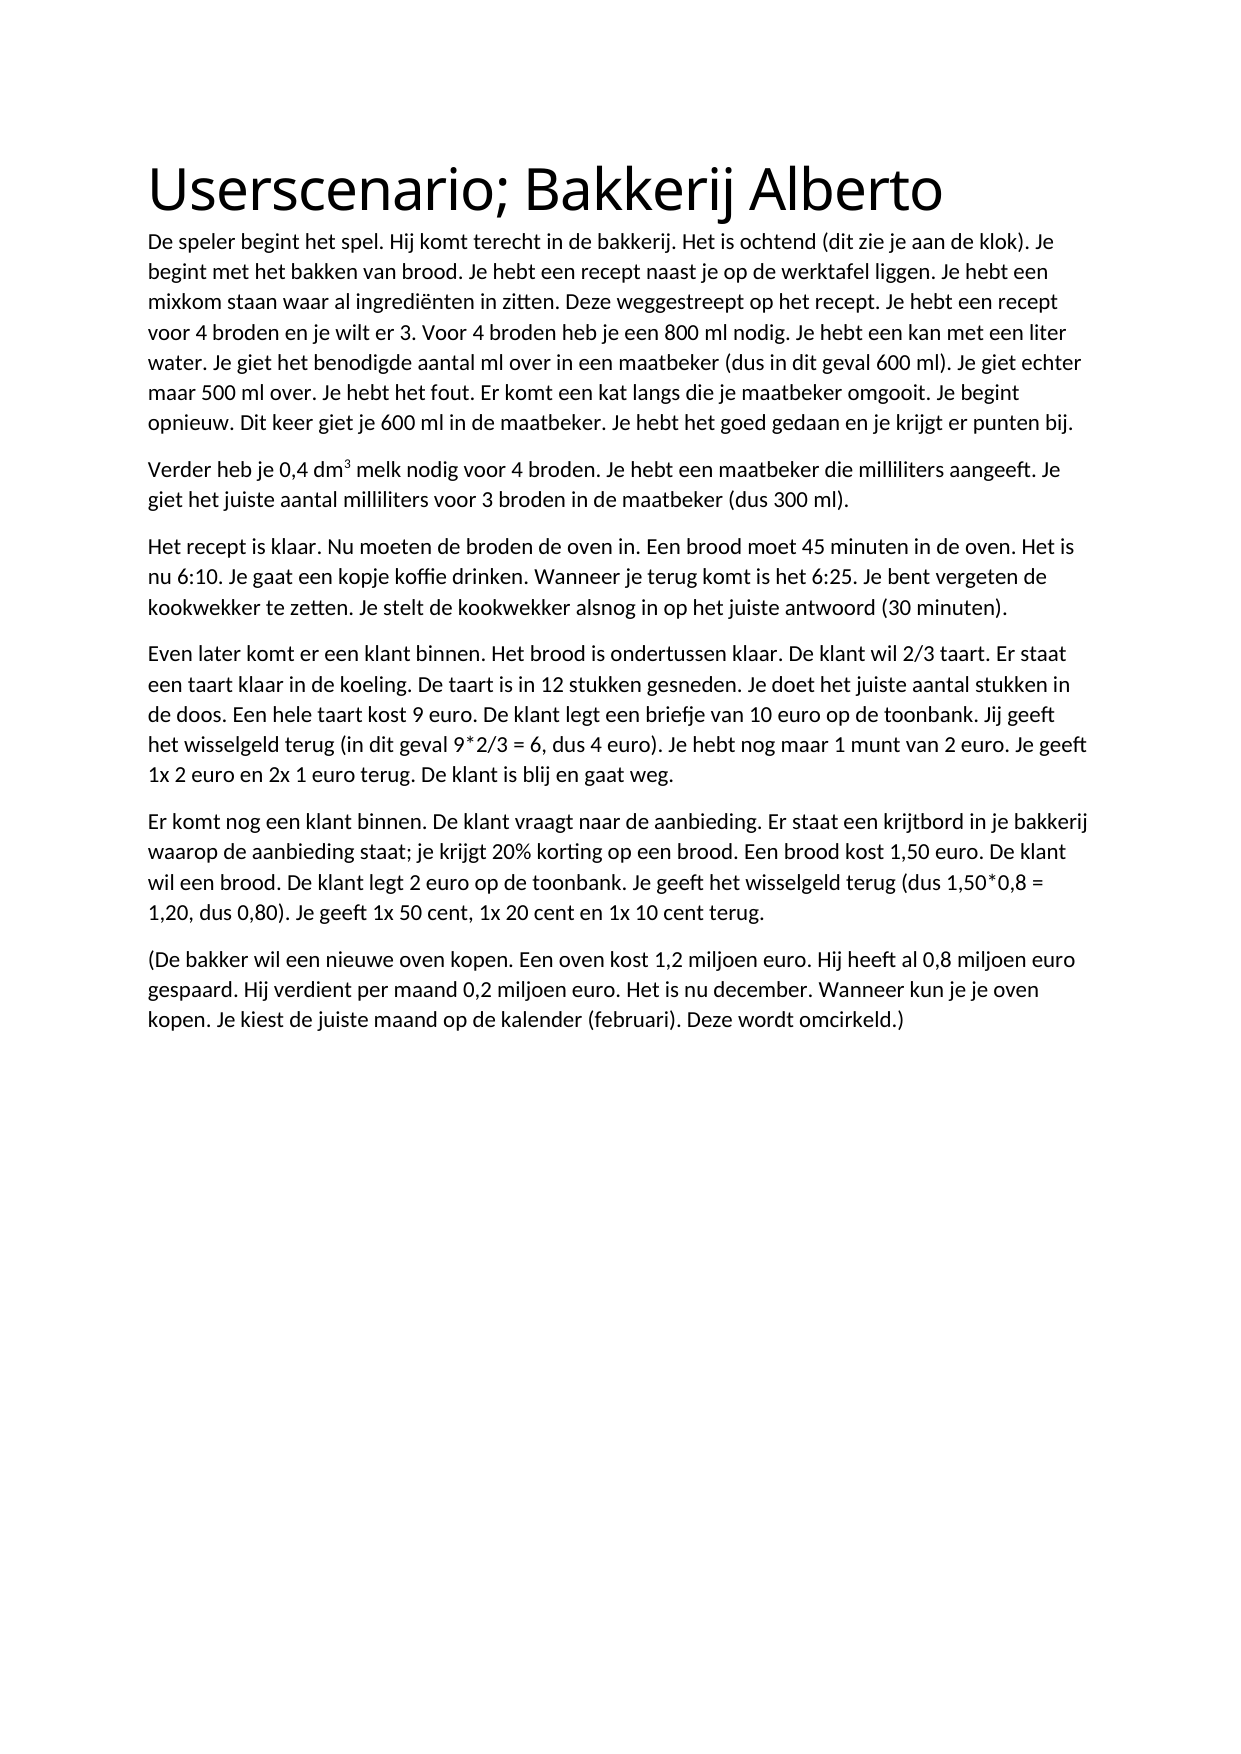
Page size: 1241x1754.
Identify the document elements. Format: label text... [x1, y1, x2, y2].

text Er komt nog een klant binnen. De klant vraagt naar de aanbieding. Er staat een krijtbord in je bakkerij waarop de aanbieding staat; je krijgt 20% korting op een brood. Een brood kost 1,50 euro. De klant wil een brood. De klant legt 2 euro op de toonbank. Je geeft het wisselgeld terug (dus 1,50*0,8 = 1,20, dus 0,80). Je geeft 1x 50 cent, 1x 20 cent en 1x 10 cent terug. [148, 807, 1093, 926]
text Verder heb je 0,4 dm3 melk nodig voor 4 broden. Je hebt een maatbeker die milliliters aangeeft. Je giet het juiste aantal milliliters voor 3 broden in de maatbeker (dus 300 ml). [148, 455, 1093, 513]
text (De bakker wil een nieuwe oven kopen. Een oven kost 1,2 miljoen euro. Hij heeft al 0,8 miljoen euro gespaard. Hij verdient per maand 0,2 miljoen euro. Het is nu december. Wanneer kun je je oven kopen. Je kiest de juiste maand op de kalender (februari). Deze wordt omcirkeld.) [148, 945, 1093, 1033]
text Het recept is klaar. Nu moeten de broden de oven in. Een brood moet 45 minuten in de oven. Het is nu 6:10. Je gaat een kopje koffie drinken. Wanneer je terug komt is het 6:25. Je bent vergeten de kookwekker te zetten. Je stelt de kookwekker alsnog in op het juiste antwoord (30 minuten). [148, 532, 1093, 621]
text Even later komt er een klant binnen. Het brood is ondertussen klaar. De klant wil 2/3 taart. Er staat een taart klaar in de koeling. De taart is in 12 stukken gesneden. Je doet het juiste aantal stukken in de doos. Een hele taart kost 9 euro. De klant legt een briefje van 10 euro op de toonbank. Jij geeft het wisselgeld terug (in dit geval 9*2/3 = 6, dus 4 euro). Je hebt nog maar 1 munt van 2 euro. Je geeft 1x 2 euro en 2x 1 euro terug. De klant is blij en gaat weg. [148, 639, 1093, 788]
text De speler begint het spel. Hij komt terecht in de bakkerij. Het is ochtend (dit zie je aan de klok). Je begint met het bakken van brood. Je hebt een recept naast je op de werktafel liggen. Je hebt een mixkom staan waar al ingrediënten in zitten. Deze weggestreept op het recept. Je hebt een recept voor 4 broden en je wilt er 3. Voor 4 broden heb je een 800 ml nodig. Je hebt een kan met een liter water. Je giet het benodigde aantal ml over in een maatbeker (dus in dit geval 600 ml). Je giet echter maar 500 ml over. Je hebt het fout. Er komt een kat langs die je maatbeker omgooit. Je begint opnieuw. Dit keer giet je 600 ml in de maatbeker. Je hebt het goed gedaan en je krijgt er punten bij. [148, 227, 1093, 436]
title Userscenario; Bakkerij Alberto [148, 148, 1093, 227]
